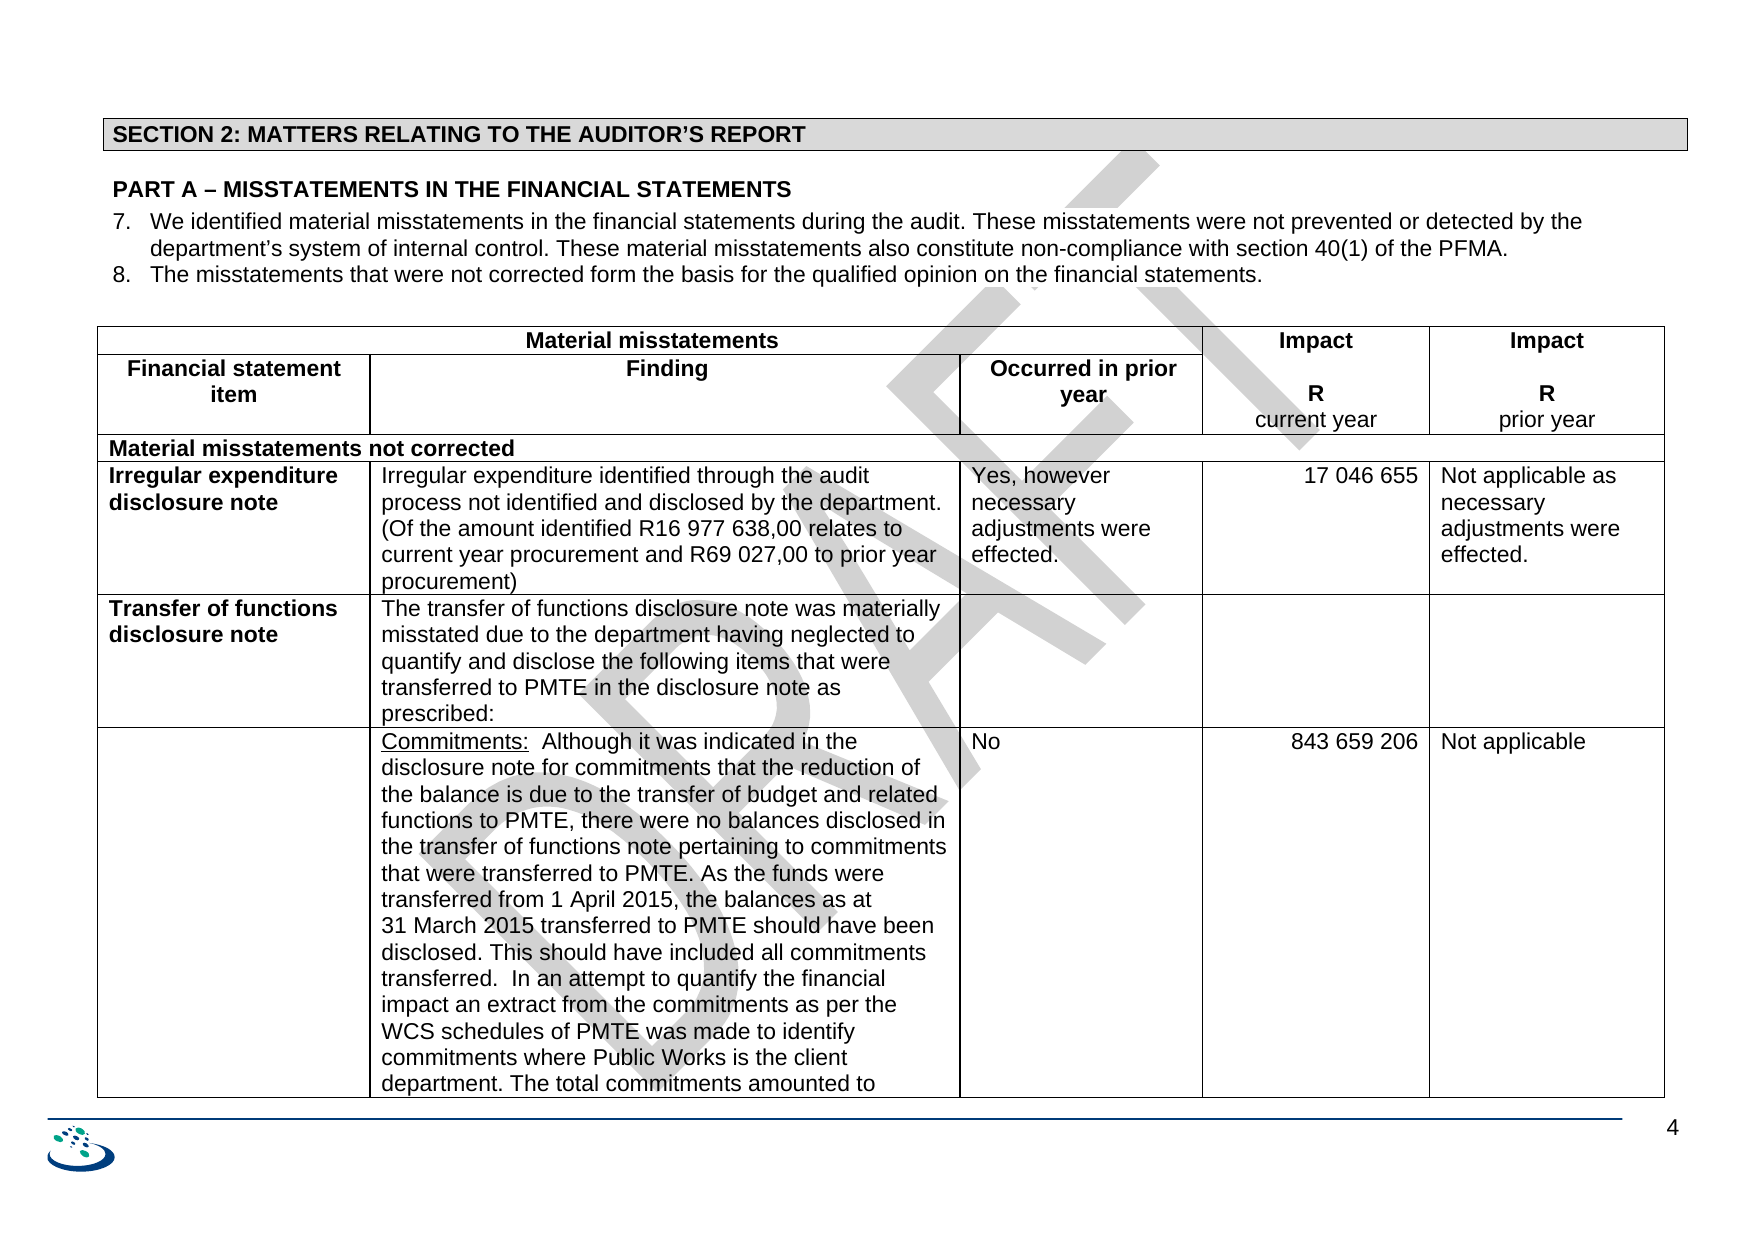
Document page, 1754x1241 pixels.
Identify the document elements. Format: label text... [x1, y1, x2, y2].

table_cell Finding [371, 355, 959, 434]
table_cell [371, 728, 959, 1097]
table_cell Transfer of functions disclosure note [98, 595, 369, 727]
table_cell [98, 728, 369, 1097]
table_cell Financial statement item [98, 355, 369, 434]
table_cell Material misstatements not corrected [98, 435, 1664, 461]
list The misstatements that were not corrected form the basis for the qualified opinion on the financial statements. [112, 261, 1679, 287]
table_cell [1203, 595, 1429, 727]
table_header Material misstatements [98, 327, 1202, 354]
table_cell No [961, 728, 1202, 1097]
text PART A – MISSTATEMENTS IN THE FINANCIAL STATEMENTS [112, 176, 1679, 202]
table_header Impact R prior year [1430, 327, 1664, 434]
table_header Impact R current year [1203, 327, 1429, 434]
table_cell 17 046 655 [1203, 462, 1429, 594]
table_cell [1430, 595, 1664, 727]
list We identified material misstatements in the financial statements during the audit. These misstatements were not prevented or detected by the department’s system of internal control. These material misstatements also constitute non-compliance with section 40(1) of the PFMA. [112, 208, 1679, 261]
table_cell [961, 595, 1202, 727]
text SECTION 2: MATTERS RELATING TO THE AUDITOR’S REPORT [104, 119, 1687, 150]
table_cell Not applicable as necessary adjustments were effected. [1430, 462, 1664, 594]
table_cell Irregular expenditure disclosure note [98, 462, 369, 594]
table_cell Yes, however necessary adjustments were effected. [961, 462, 1202, 594]
table_cell 843 659 206 [1203, 728, 1429, 1097]
table_cell Not applicable [1430, 728, 1664, 1097]
table_cell The transfer of functions disclosure note was materially misstated due to the department having neglected to quantify and disclose the following items that were transferred to PMTE in the disclosure note as prescribed: [371, 595, 959, 727]
table_cell Occurred in prior year [961, 355, 1202, 434]
table_cell Irregular expenditure identified through the audit process not identified and disclosed by the department. (Of the amount identified R16 977 638,00 relates to current year procurement and R69 027,00 to prior year procurement) [371, 462, 959, 594]
